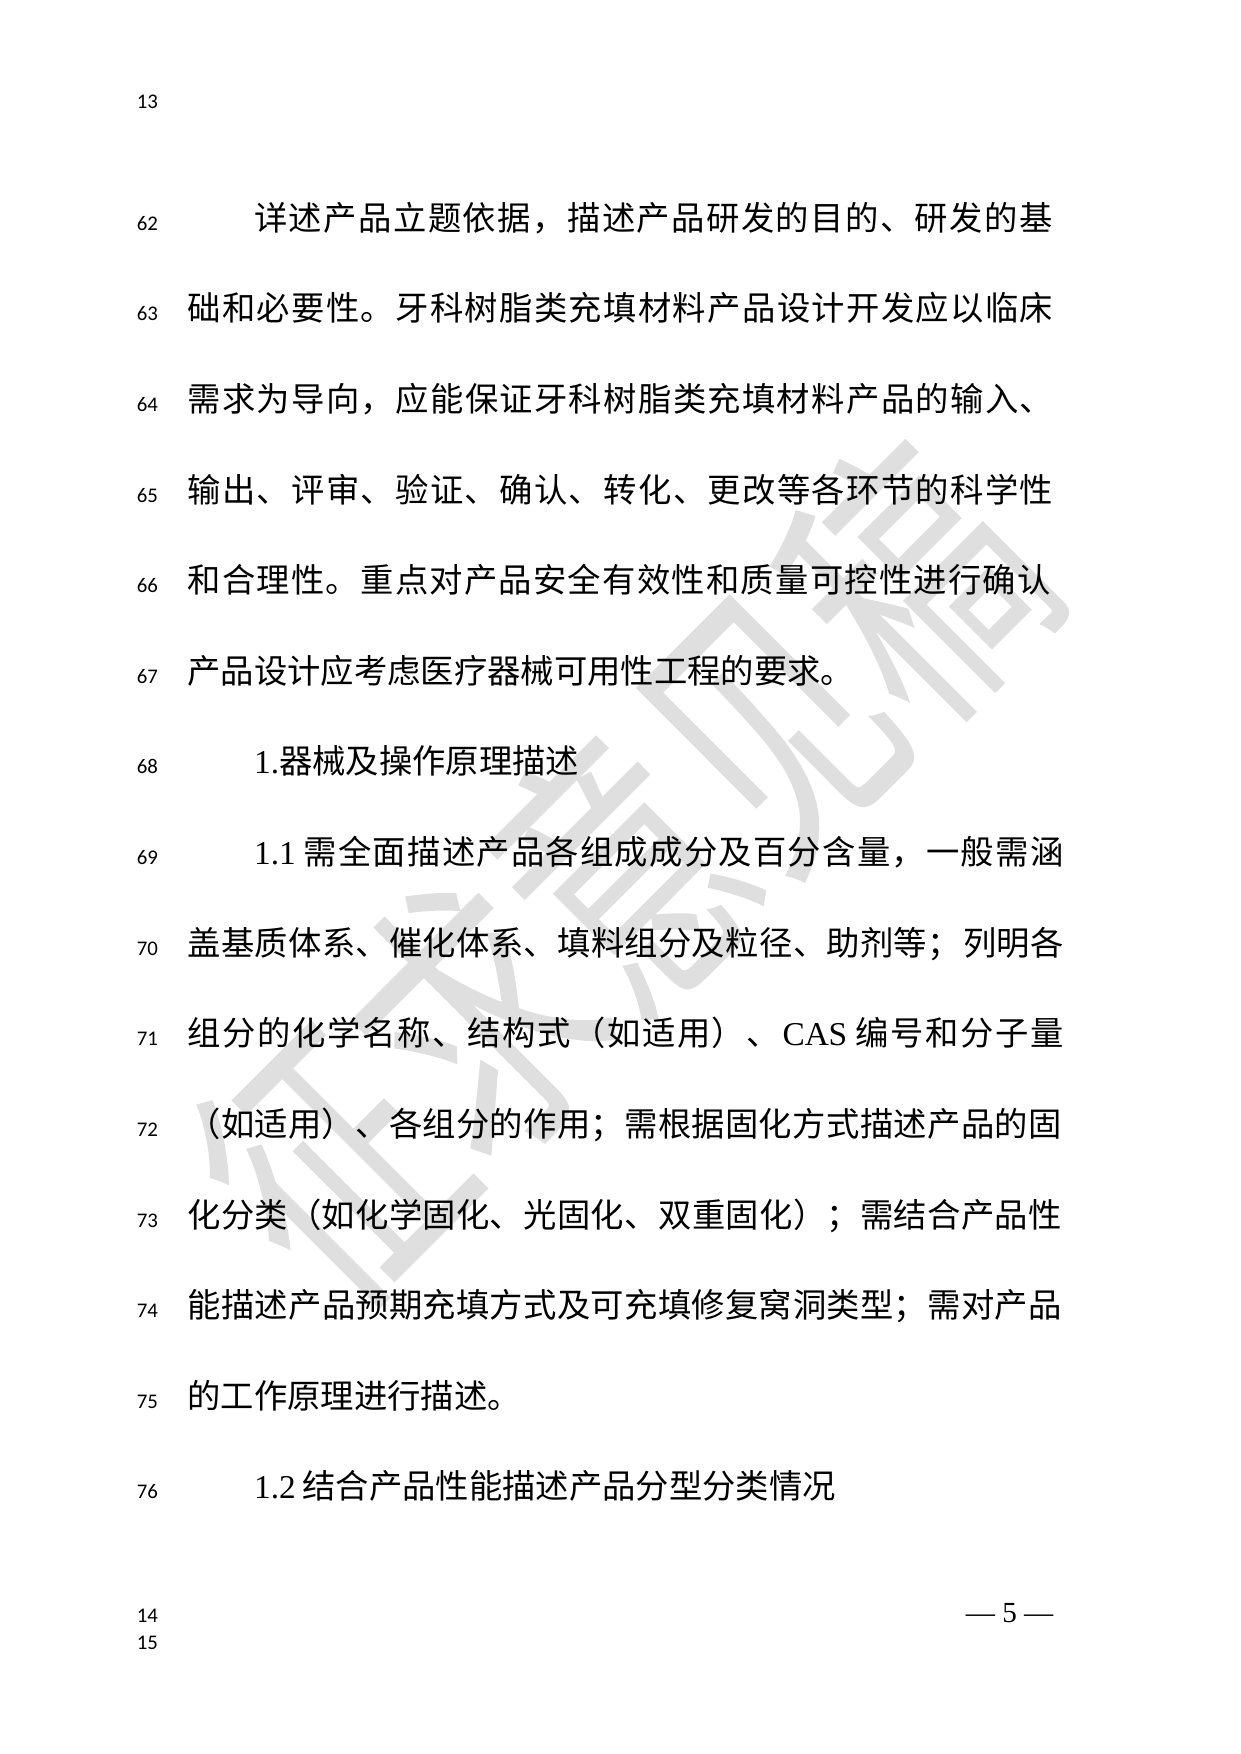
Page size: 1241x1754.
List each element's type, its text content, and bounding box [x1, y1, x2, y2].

text 1.1需全面描述产品各组成成分及百分含量，一般需涵盖基质体系、催化体系、填料组分及粒径、助剂等；列明各组分的化学名称、结构式（如适用）、CAS编号和分子量（如适用）、各组分的作用；需根据固化方式描述产品的固化分类（如化学固化、光固化、双重固化）；需结合产品性能描述产品预期充填方式及可充填修复窝洞类型；需对产品的工作原理进行描述。 [187, 805, 1064, 1439]
text 详述产品立题依据，描述产品研发的目的、研发的基础和必要性。牙科树脂类充填材料产品设计开发应以临床需求为导向，应能保证牙科树脂类充填材料产品的输入、输出、评审、验证、确认、转化、更改等各环节的科学性和合理性。重点对产品安全有效性和质量可控性进行确认。产品设计应考虑医疗器械可用性工程的要求。 [187, 170, 1053, 714]
text 1.2结合产品性能描述产品分型分类情况 [187, 1439, 1064, 1530]
text 1.器械及操作原理描述 [187, 714, 1053, 805]
